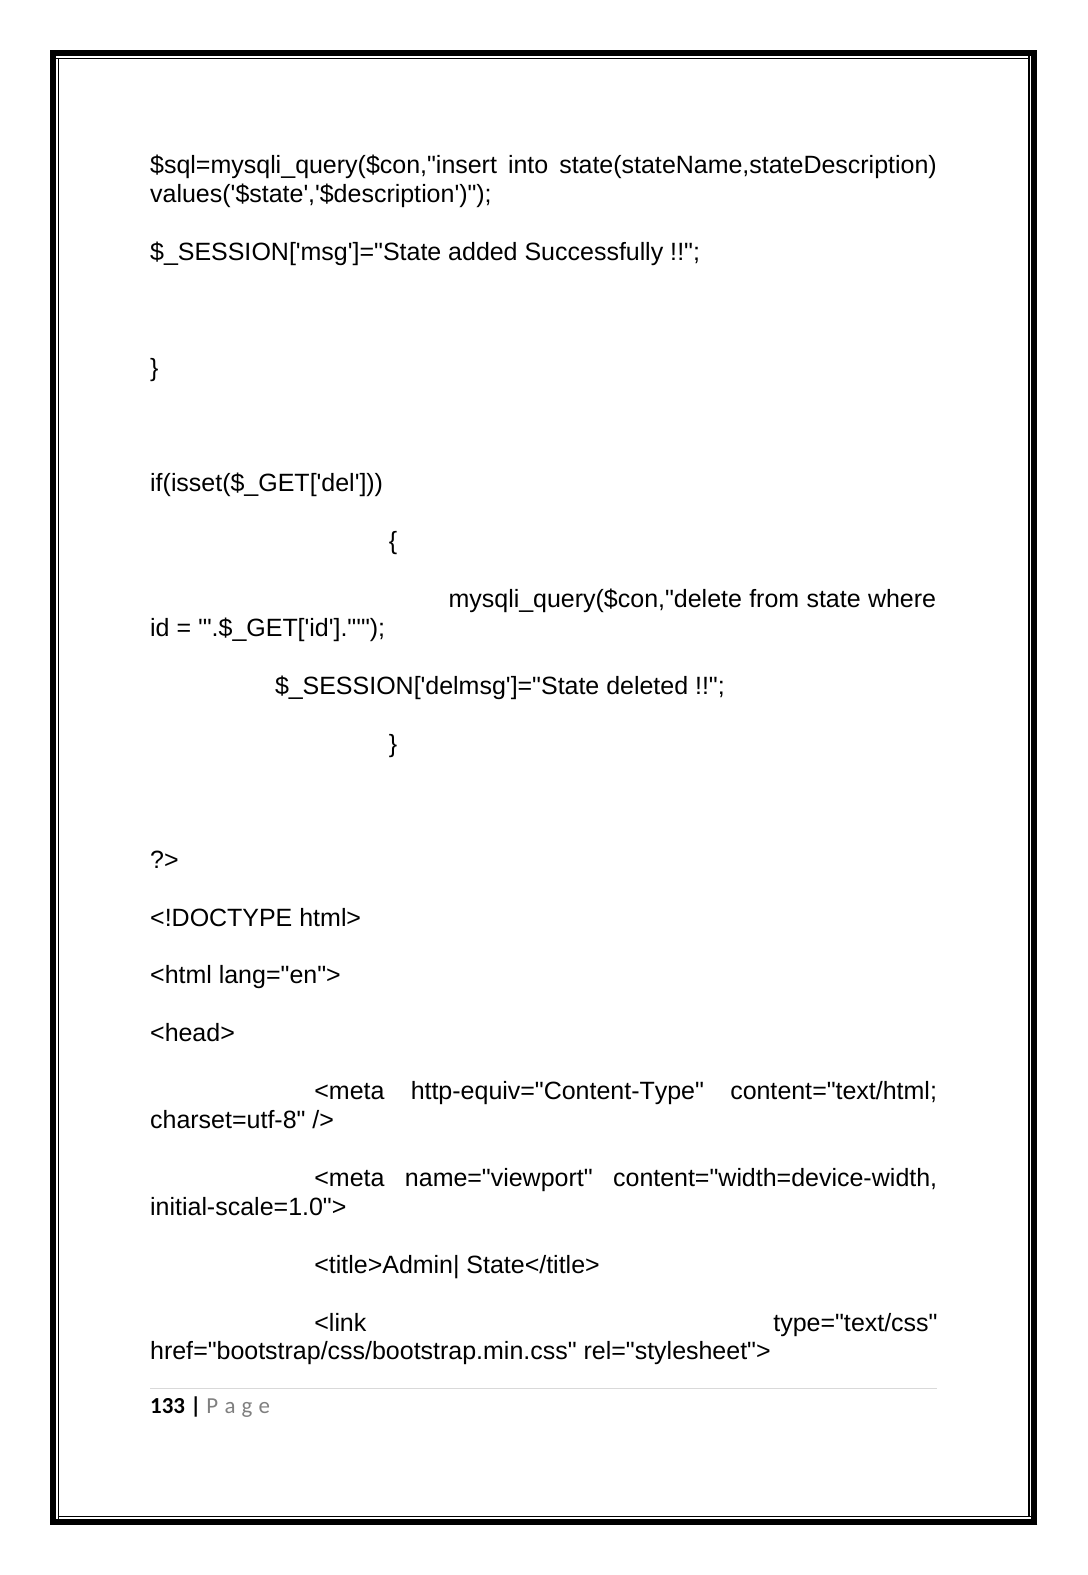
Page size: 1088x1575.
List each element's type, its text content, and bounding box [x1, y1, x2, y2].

text { [150, 526, 937, 555]
text <!DOCTYPE html> [150, 902, 937, 931]
text $_SESSION['delmsg']="State deleted !!"; [150, 671, 937, 699]
text $_SESSION['msg']="State added Successfully !!"; [150, 237, 937, 265]
text } [150, 729, 937, 757]
text <title>Admin| State</title> [150, 1249, 937, 1278]
text <html lang="en"> [150, 960, 937, 989]
text <meta http-equiv="Content-Type" content="text/html; charset=utf-8" /> [150, 1076, 937, 1134]
text $sql=mysqli_query($con,"insert into state(stateName,stateDescription) values('$state','$description')"); [150, 150, 937, 207]
text <head> [150, 1018, 937, 1047]
text mysqli_query($con,"delete from state where id = '".$_GET['id']."'"); [150, 584, 937, 642]
text ?> [150, 844, 937, 873]
text <meta name="viewport" content="width=device-width, initial-scale=1.0"> [150, 1163, 937, 1220]
text } [150, 352, 937, 381]
text if(isset($_GET['del'])) [150, 468, 937, 497]
text <link type="text/css" href="bootstrap/css/bootstrap.min.css" rel="stylesheet"> [150, 1307, 937, 1365]
